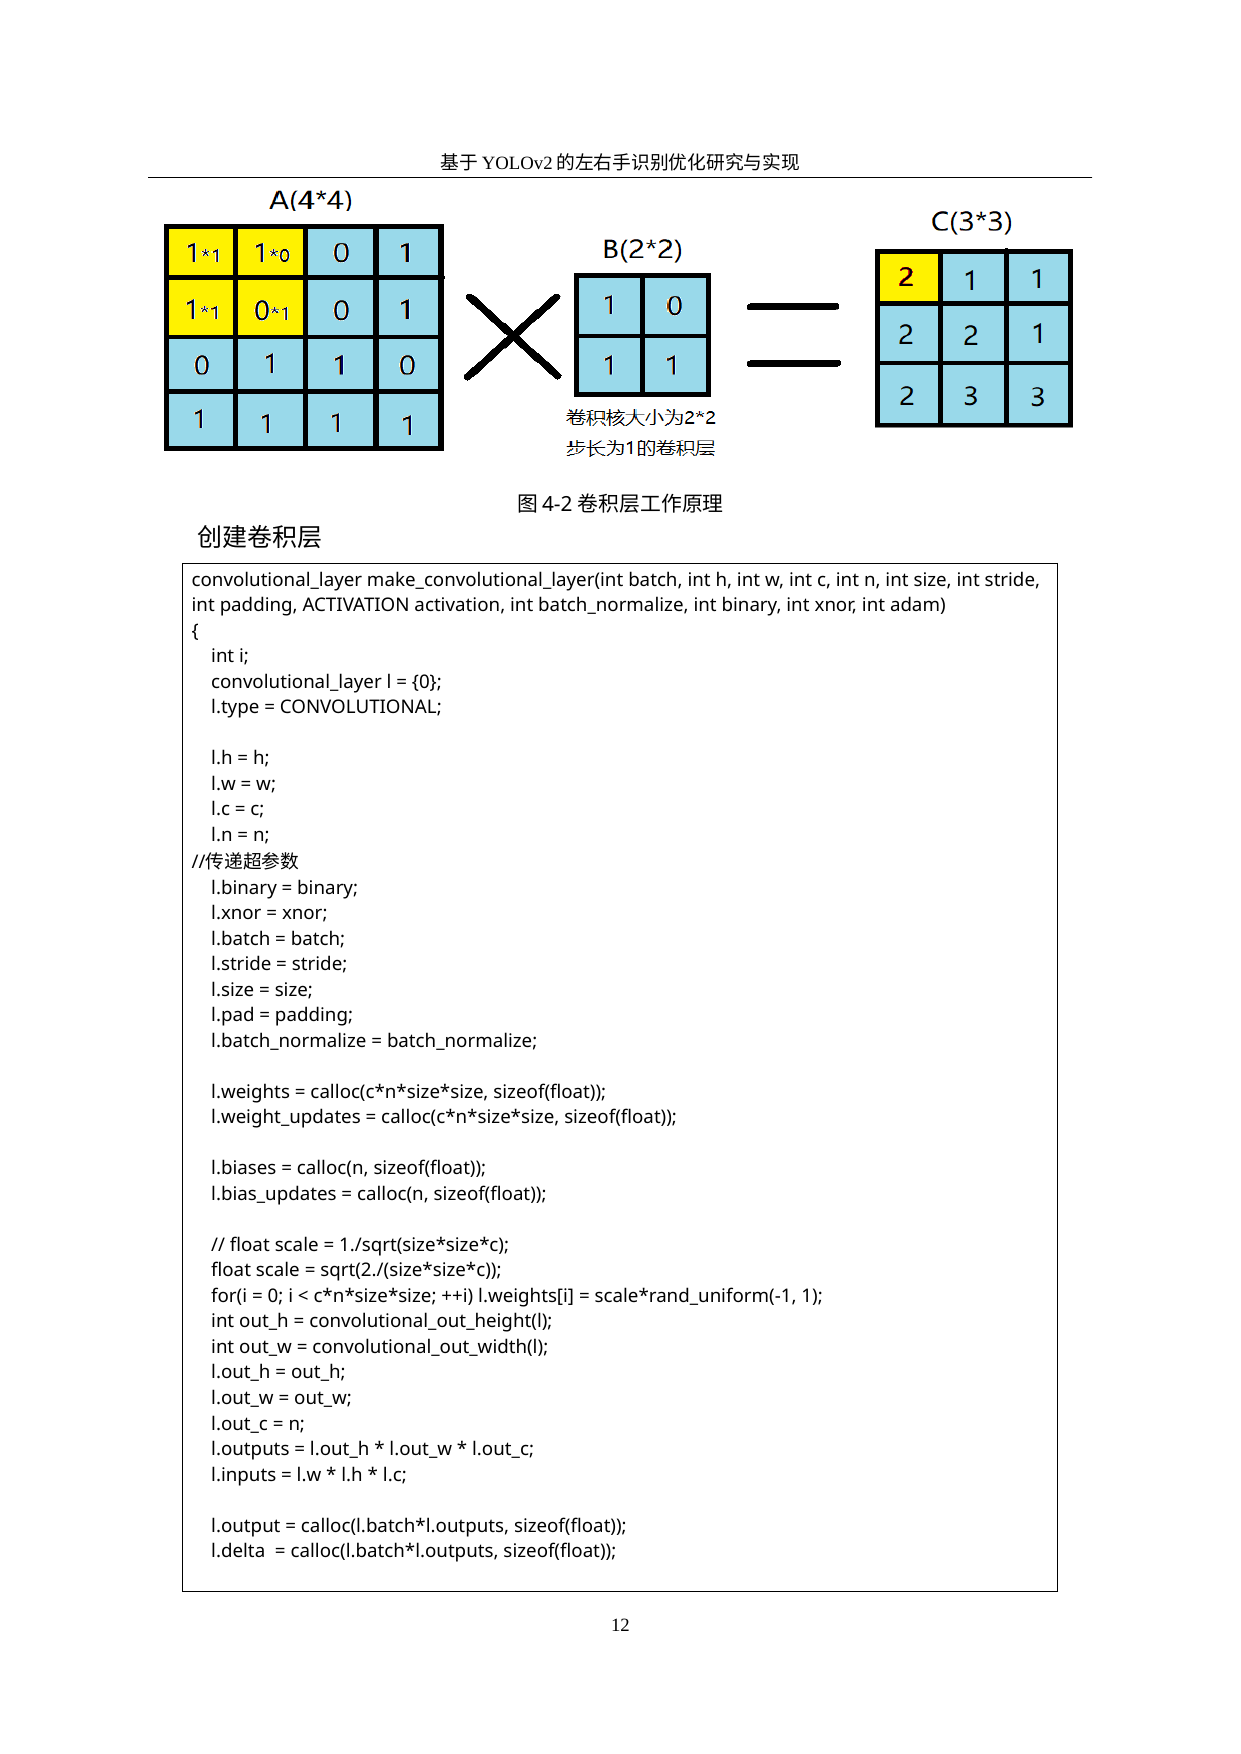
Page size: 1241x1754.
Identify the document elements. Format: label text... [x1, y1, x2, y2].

text l.out_h = out_h; [183, 1356, 1057, 1381]
text l.size = size; [183, 973, 1057, 998]
text l.binary = binary; [183, 871, 1057, 896]
text int i; [183, 639, 1057, 665]
text l.out_w = out_w; [183, 1381, 1057, 1407]
text l.h = h; [183, 742, 1057, 767]
text l.pad = padding; [183, 998, 1057, 1024]
text l.type = CONVOLUTIONAL; [183, 691, 1057, 719]
text l.out_c = n; [183, 1407, 1057, 1432]
text l.bias_updates = calloc(n, sizeof(float)); [183, 1177, 1057, 1206]
text l.outputs = l.out_h * l.out_w * l.out_c; [183, 1432, 1057, 1458]
text 创建卷积层 [148, 518, 1092, 554]
text l.c = c; [183, 793, 1057, 818]
text l.w = w; [183, 767, 1057, 793]
text float scale = sqrt(2./(size*size*c)); [183, 1254, 1057, 1279]
text l.xnor = xnor; [183, 896, 1057, 922]
text convolutional_layer make_convolutional_layer(int batch, int h, int w, int c, int n, int size, int stride, int padding, ACTIVATION activation, int batch_normalize, int binary, int xnor, int adam) [183, 564, 1057, 614]
text l.n = n; [183, 818, 1057, 844]
text l.batch = batch; [183, 922, 1057, 947]
text for(i = 0; i < c*n*size*size; ++i) l.weights[i] = scale*rand_uniform(-1, 1); [183, 1279, 1057, 1305]
text l.delta = calloc(l.batch*l.outputs, sizeof(float)); [183, 1534, 1057, 1563]
text { [183, 614, 1057, 639]
text // float scale = 1./sqrt(size*size*c); [183, 1228, 1057, 1254]
text 图4-2 卷积层工作原理 [148, 487, 1092, 518]
text int out_w = convolutional_out_width(l); [183, 1330, 1057, 1356]
text l.stride = stride; [183, 947, 1057, 973]
text l.batch_normalize = batch_normalize; [183, 1024, 1057, 1053]
text //传递超参数 [183, 844, 1057, 871]
text l.inputs = l.w * l.h * l.c; [183, 1458, 1057, 1486]
picture [147, 178, 1093, 480]
text l.biases = calloc(n, sizeof(float)); [183, 1152, 1057, 1177]
text l.output = calloc(l.batch*l.outputs, sizeof(float)); [183, 1509, 1057, 1534]
text l.weight_updates = calloc(c*n*size*size, sizeof(float)); [183, 1101, 1057, 1129]
text convolutional_layer l = {0}; [183, 665, 1057, 691]
text int out_h = convolutional_out_height(l); [183, 1305, 1057, 1330]
text l.weights = calloc(c*n*size*size, sizeof(float)); [183, 1075, 1057, 1101]
